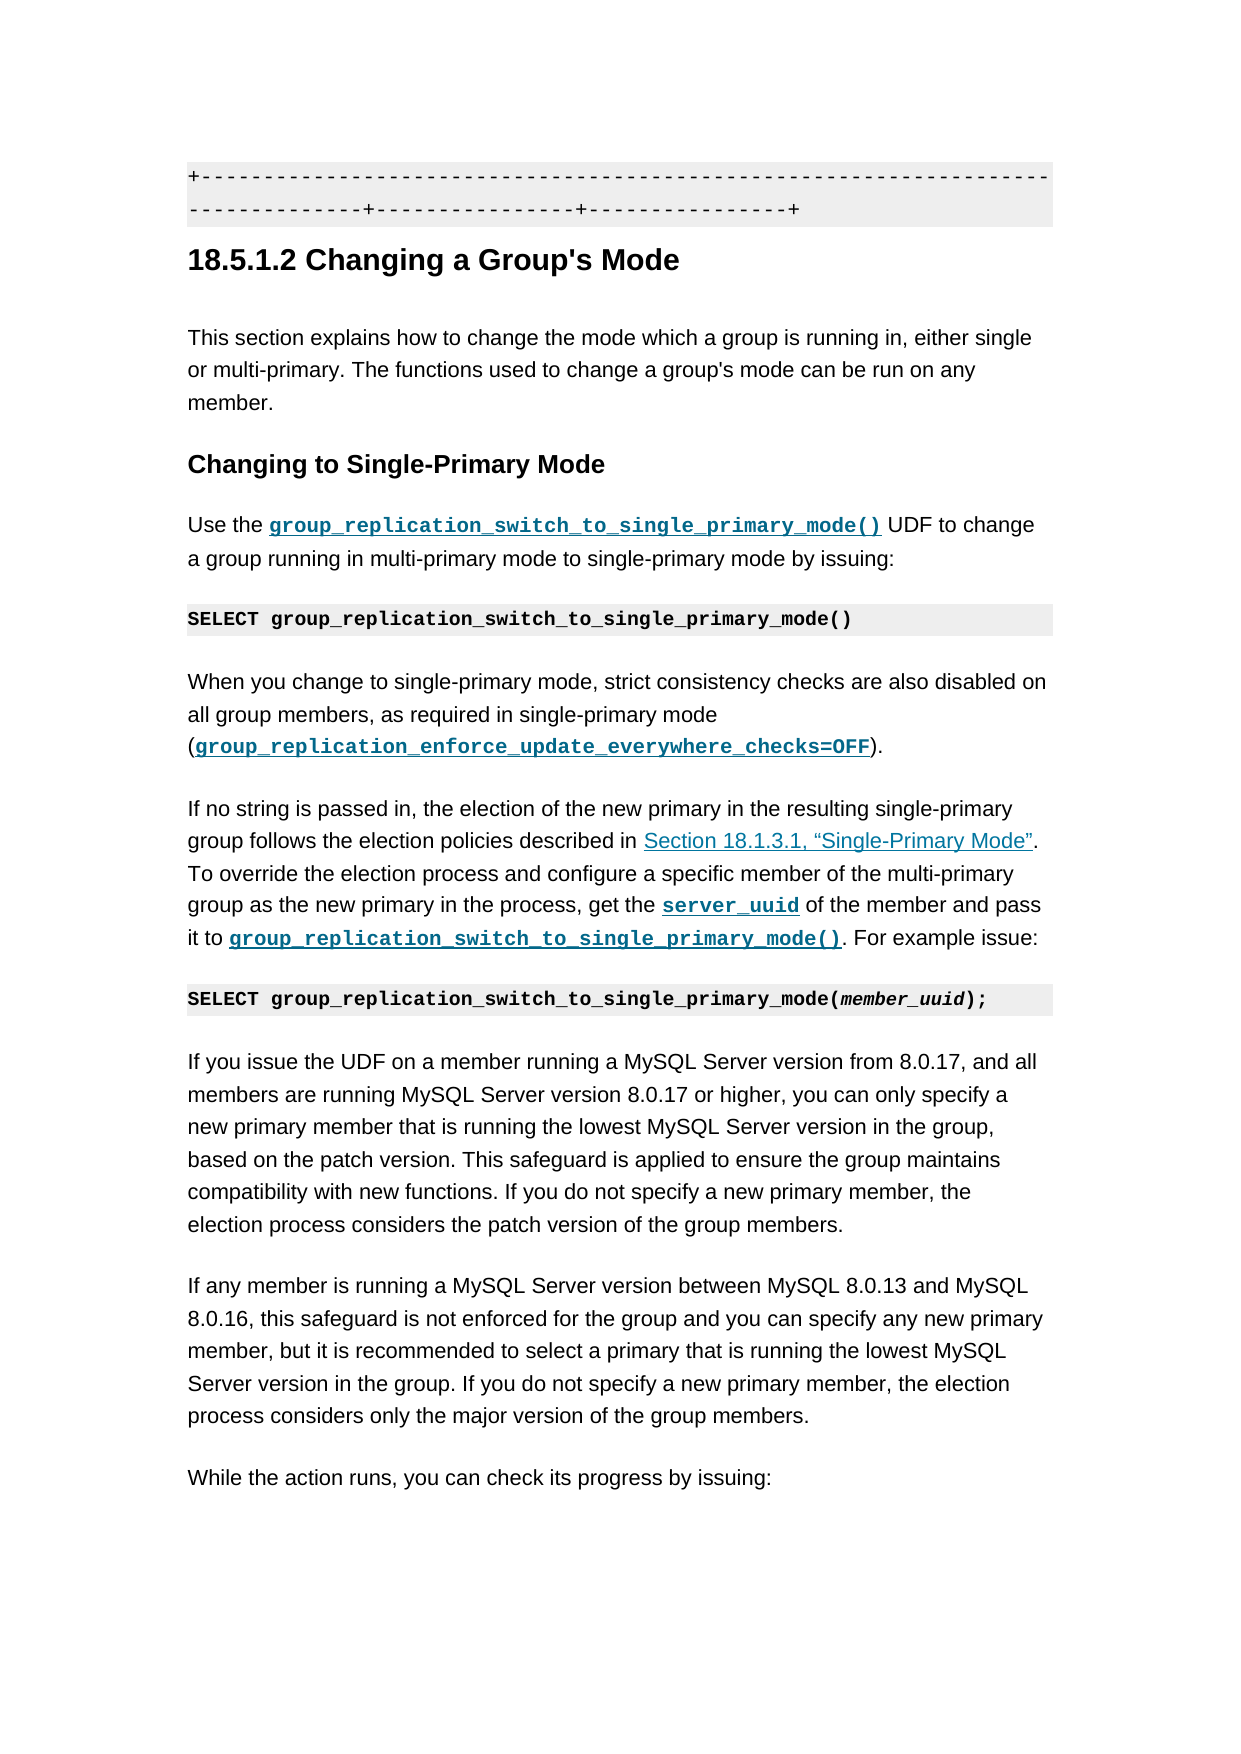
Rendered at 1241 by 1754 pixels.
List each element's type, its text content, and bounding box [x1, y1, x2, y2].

text SELECT group_replication_switch_to_single_primary_mode(member_uuid); [187, 984, 1053, 1016]
subtitle Changing to Single-Primary Mode [187, 448, 1053, 480]
text +----------------------------------------------------------------------------------+----------------+----------------+ [187, 162, 1053, 227]
text If you issue the UDF on a member running a MySQL Server version from 8.0.17, and all members are running MySQL Server version 8.0.17 or higher, you can only specify a new primary member that is running the lowest MySQL Server version in the group, based on the patch version. This safeguard is applied to ensure the group maintains compatibility with new functions. If you do not specify a new primary member, the election process considers the patch version of the group members. [187, 1045, 1053, 1240]
text SELECT group_replication_switch_to_single_primary_mode() [187, 604, 1053, 636]
text This section explains how to change the mode which a group is running in, either single or multi-primary. The functions used to change a group's mode can be run on any member. [187, 321, 1053, 419]
text Use the group_replication_switch_to_single_primary_mode() UDF to change a group running in multi-primary mode to single-primary mode by issuing: [187, 509, 1053, 574]
text If any member is running a MySQL Server version between MySQL 8.0.13 and MySQL 8.0.16, this safeguard is not enforced for the group and you can specify any new primary member, but it is recommended to select a primary that is running the lowest MySQL Server version in the group. If you do not specify a new primary member, the election process considers only the major version of the group members. [187, 1269, 1053, 1432]
text When you change to single-primary mode, strict consistency checks are also disabled on all group members, as required in single-primary mode (group_replication_enforce_update_everywhere_checks=OFF). [187, 665, 1053, 763]
subtitle 18.5.1.2 Changing a Group's Mode [187, 227, 1053, 292]
text If no string is passed in, the election of the new primary in the resulting single-primary group follows the election policies described in Section 18.1.3.1, “Single-Primary Mode”. To override the election process and configure a specific member of the multi-primary group as the new primary in the process, get the server_uuid of the member and pass it to group_replication_switch_to_single_primary_mode(). For example issue: [187, 792, 1053, 954]
text While the action runs, you can check its progress by issuing: [187, 1461, 1053, 1494]
